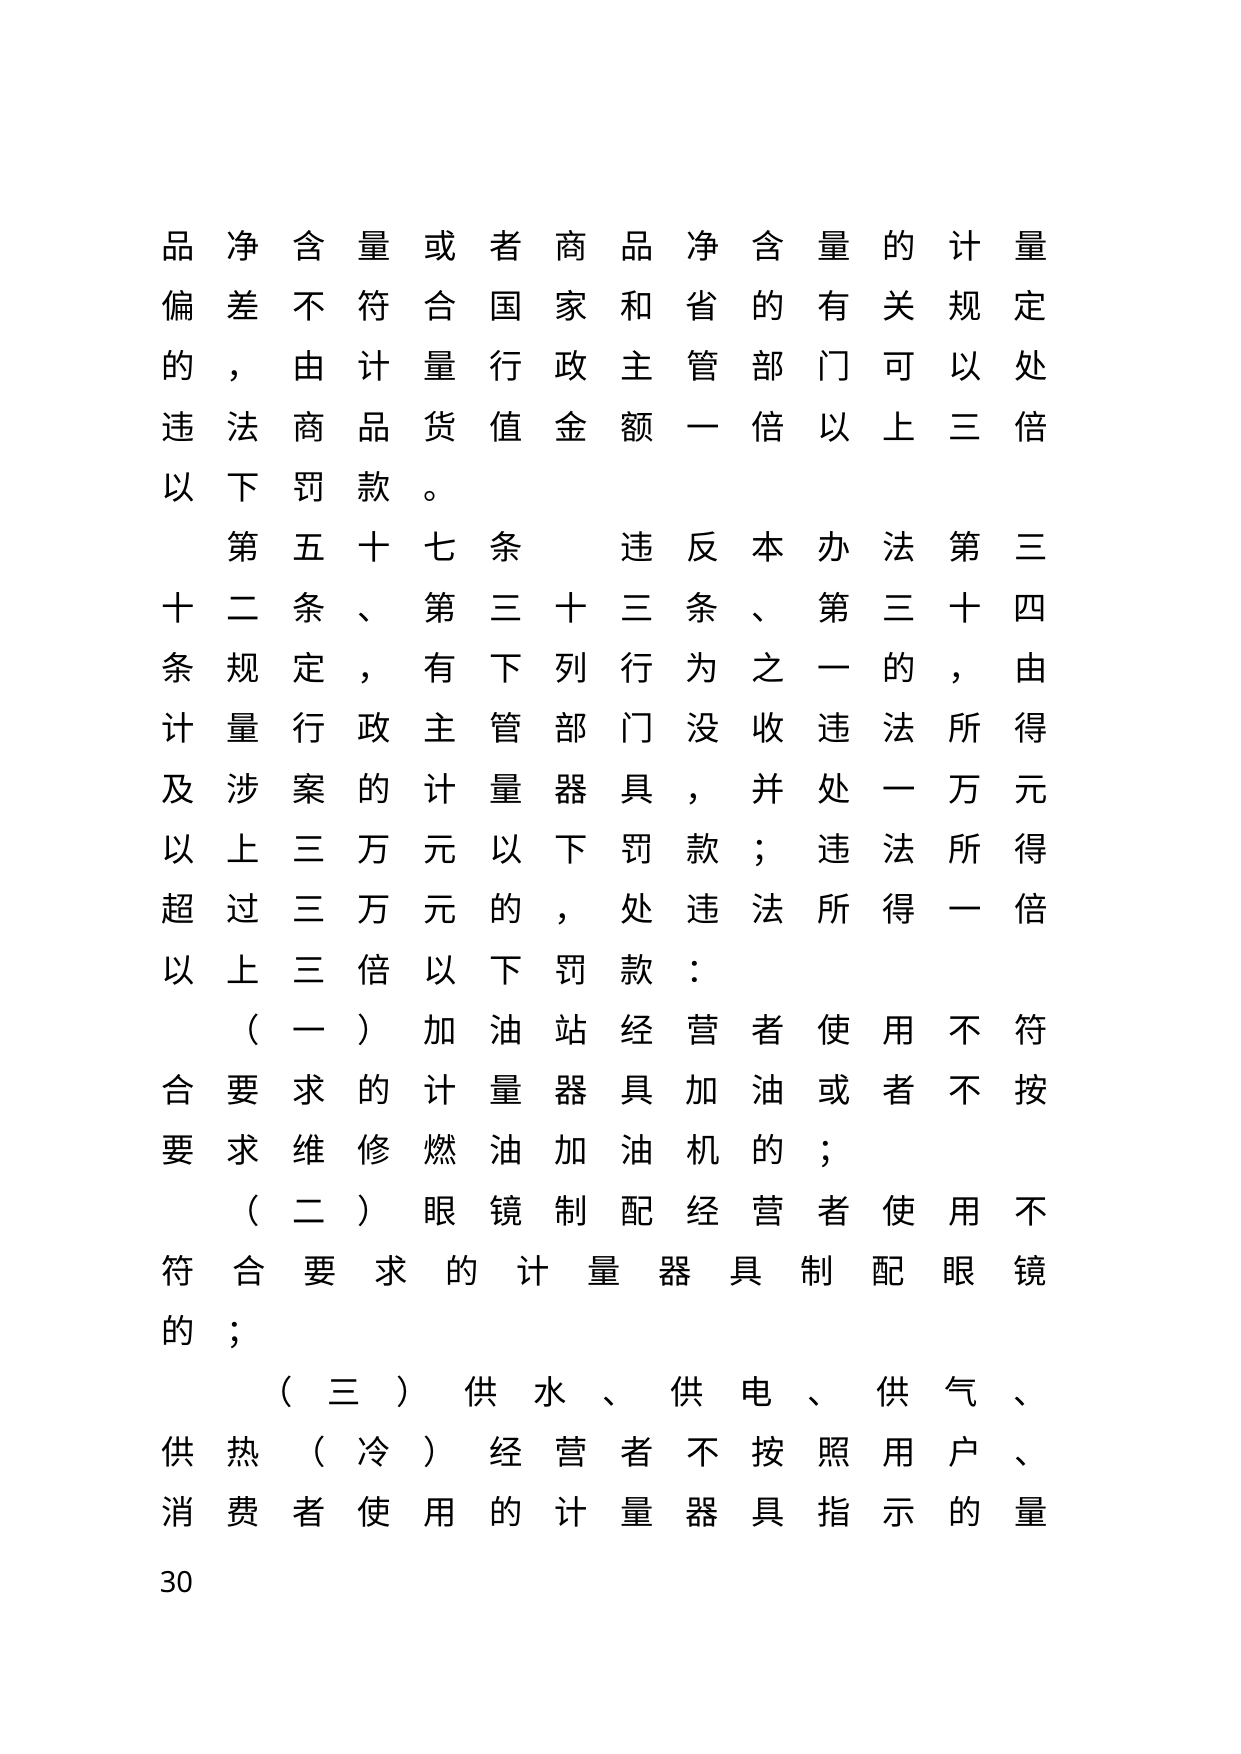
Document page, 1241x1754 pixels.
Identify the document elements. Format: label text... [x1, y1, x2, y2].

text （一）加油站经营者使用不符合要求的计量器具加油或者不按要求维修燃油加油机的； [161, 998, 1079, 1178]
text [161, 1359, 1079, 1540]
text 第五十七条 违反本办法第三十二条、第三十三条、第三十四条规定，有下列行为之一的，由计量行政主管部门没收违法所得及涉案的计量器具，并处一万元以上三万元以下罚款；违法所得超过三万元的，处违法所得一倍以上三倍以下罚款： [161, 515, 1079, 998]
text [161, 213, 1079, 515]
text （二）眼镜制配经营者使用不符合要求的计量器具制配眼镜的； [161, 1178, 1079, 1359]
